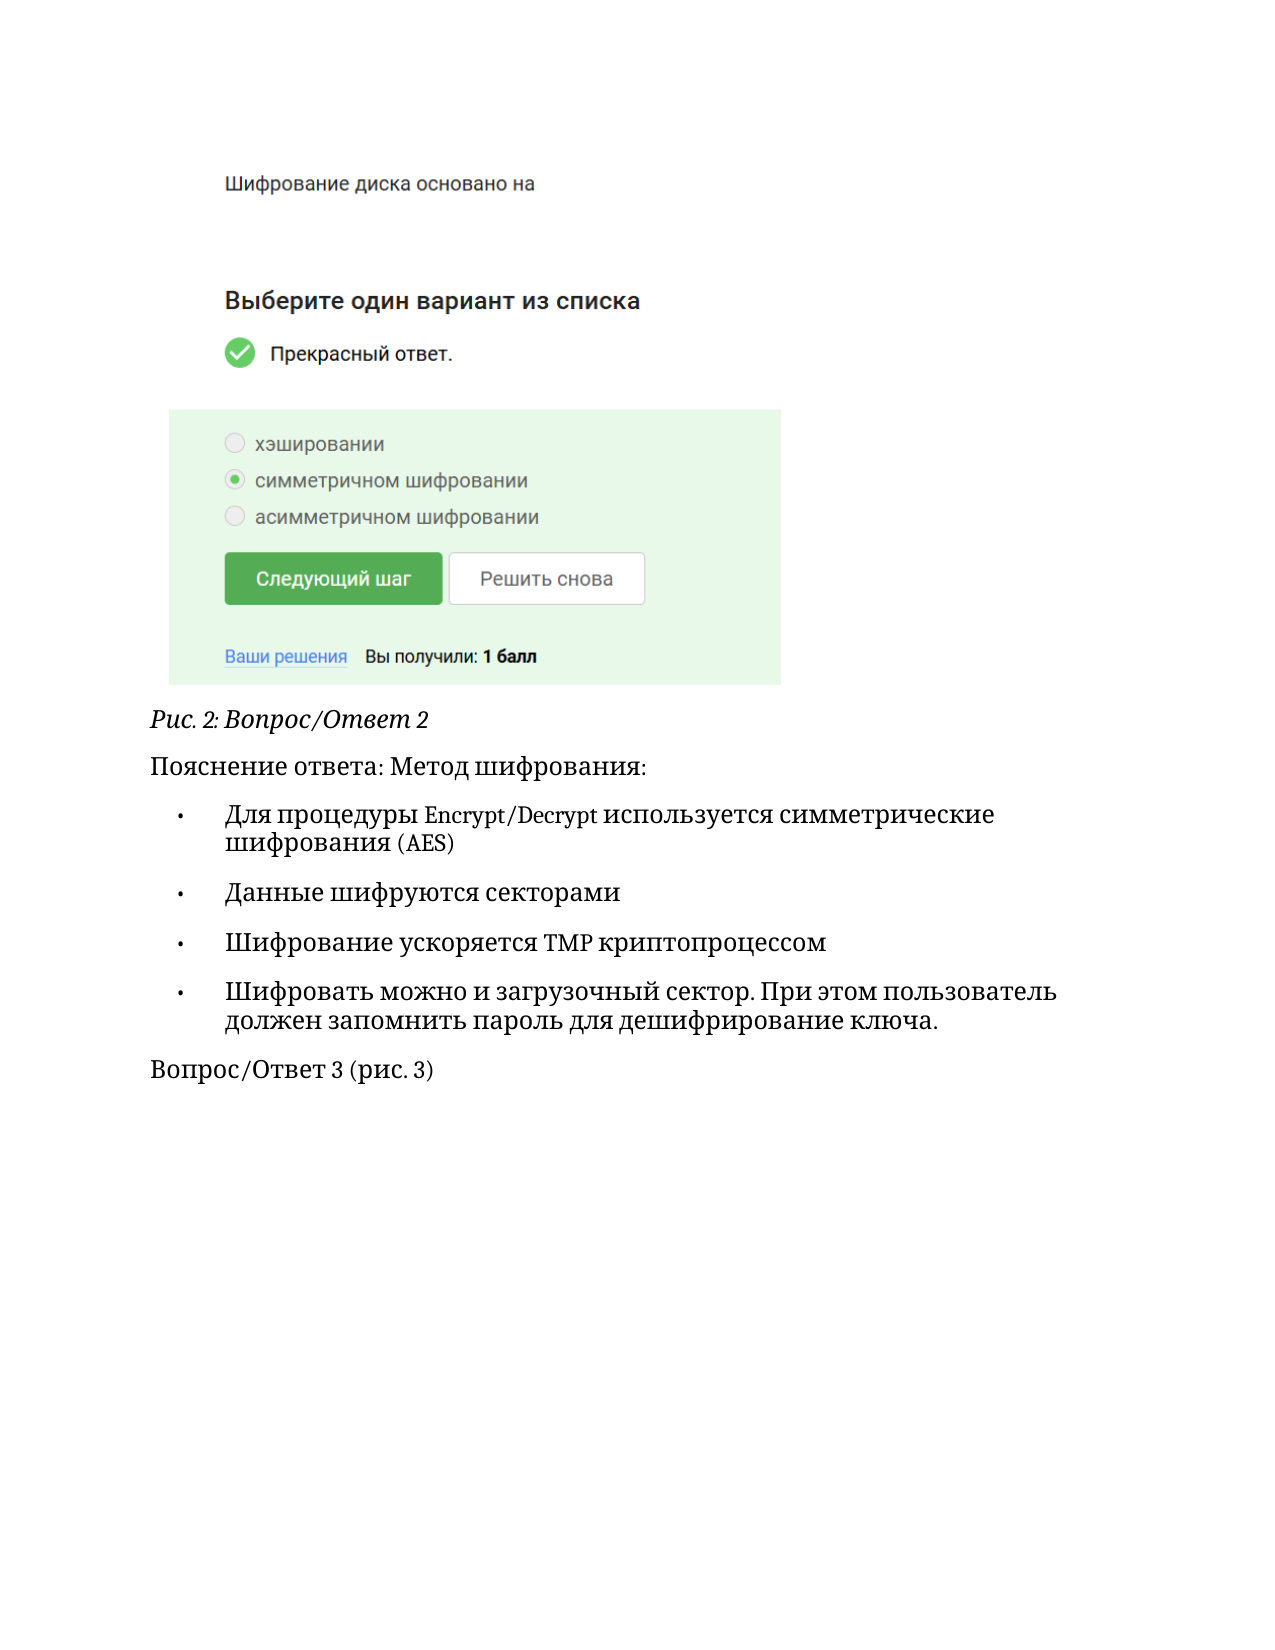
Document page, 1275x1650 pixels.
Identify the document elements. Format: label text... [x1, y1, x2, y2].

text Рис. 2: Вопрос/Ответ 2 [150, 706, 1125, 734]
list Шифровать можно и загрузочный сектор. При этом пользователь должен запомнить пароль для дешифрирование ключа. [175, 978, 1125, 1036]
list Для процедуры Encrypt/Decrypt используется симметрические шифрования (AES) [175, 801, 1125, 858]
text Вопрос/Ответ 3 (рис. 3) [150, 1056, 1125, 1085]
text Пояснение ответа: Метод шифрования: [150, 753, 1125, 782]
picture [168, 150, 782, 685]
list Данные шифруются секторами [175, 879, 1125, 908]
list Шифрование ускоряется TMP криптопроцессом [175, 928, 1125, 957]
